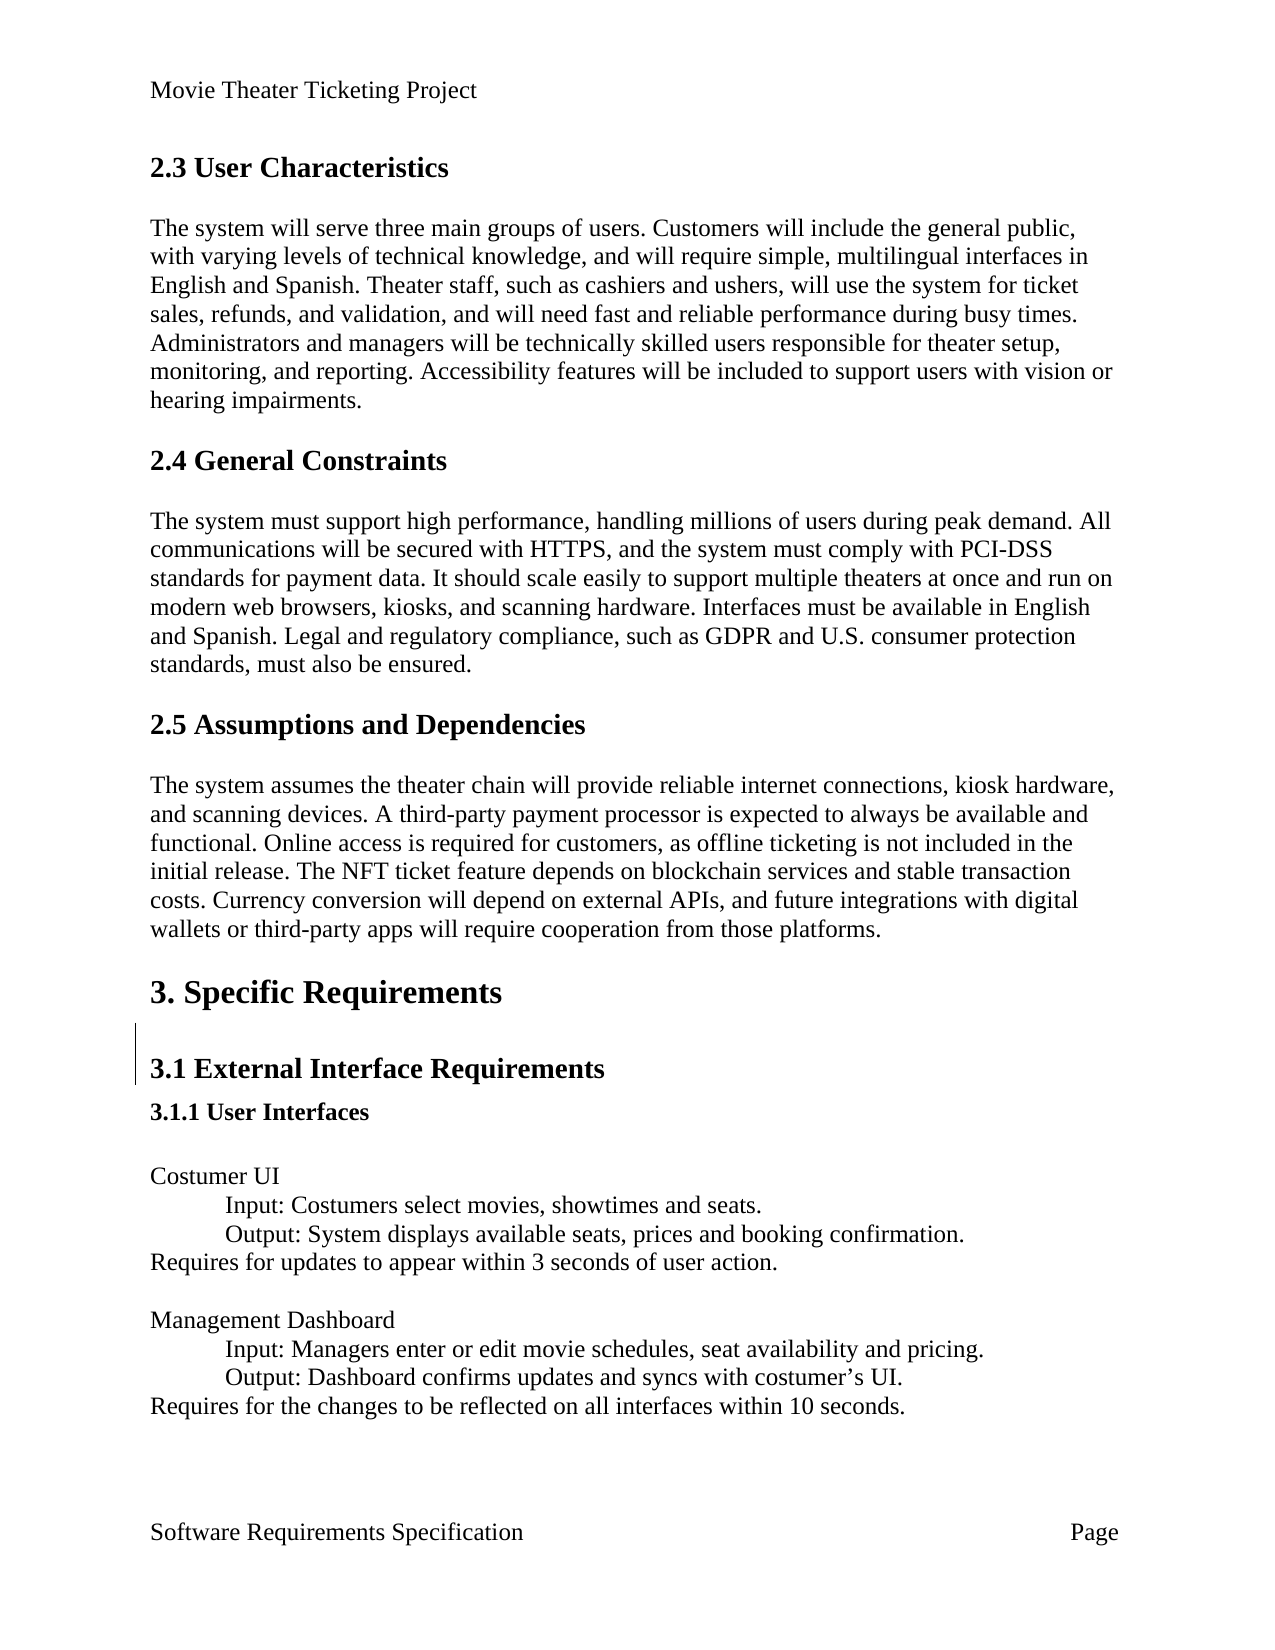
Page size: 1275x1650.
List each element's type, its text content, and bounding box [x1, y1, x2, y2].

text Input: Managers enter or edit movie schedules, seat availability and pricing. [150, 1334, 1125, 1362]
text The system will serve three main groups of users. Customers will include the general public, with varying levels of technical knowledge, and will require simple, multilingual interfaces in English and Spanish. Theater staff, such as cashiers and ushers, will use the system for ticket sales, refunds, and validation, and will need fast and reliable performance during busy times. Administrators and managers will be technically skilled users responsible for theater setup, monitoring, and reporting. Accessibility features will be included to support users with vision or hearing impairments. [150, 213, 1125, 414]
text Output: Dashboard confirms updates and syncs with costumer’s UI. [150, 1362, 1125, 1391]
subtitle 2.3 User Characteristics [150, 150, 1125, 183]
text Requires for the changes to be reflected on all interfaces within 10 seconds. [150, 1391, 1125, 1420]
text 3.1 External Interface Requirements [150, 1051, 1125, 1085]
text Input: Costumers select movies, showtimes and seats. [150, 1190, 1125, 1219]
text Requires for updates to appear within 3 seconds of user action. [150, 1247, 1125, 1276]
subtitle 3. Specific Requirements [150, 972, 1125, 1010]
text Costumer UI [150, 1161, 1125, 1190]
text Management Dashboard [150, 1305, 1125, 1334]
text The system assumes the theater chain will provide reliable internet connections, kiosk hardware, and scanning devices. A third-party payment processor is expected to always be available and functional. Online access is required for customers, as offline ticketing is not included in the initial release. The NFT ticket feature depends on blockchain services and stable transaction costs. Currency conversion will depend on external APIs, and future integrations with digital wallets or third-party apps will require cooperation from those platforms. [150, 770, 1125, 943]
text Output: System displays available seats, prices and booking confirmation. [150, 1219, 1125, 1247]
subtitle 2.5 Assumptions and Dependencies [150, 707, 1125, 741]
subtitle 3.1.1 User Interfaces [150, 1097, 1125, 1126]
text The system must support high performance, handling millions of users during peak demand. All communications will be secured with HTTPS, and the system must comply with PCI-DSS standards for payment data. It should scale easily to support multiple theaters at once and run on modern web browsers, kiosks, and scanning hardware. Interfaces must be available in English and Spanish. Legal and regulatory compliance, such as GDPR and U.S. consumer protection standards, must also be ensured. [150, 506, 1125, 678]
subtitle 2.4 General Constraints [150, 443, 1125, 477]
